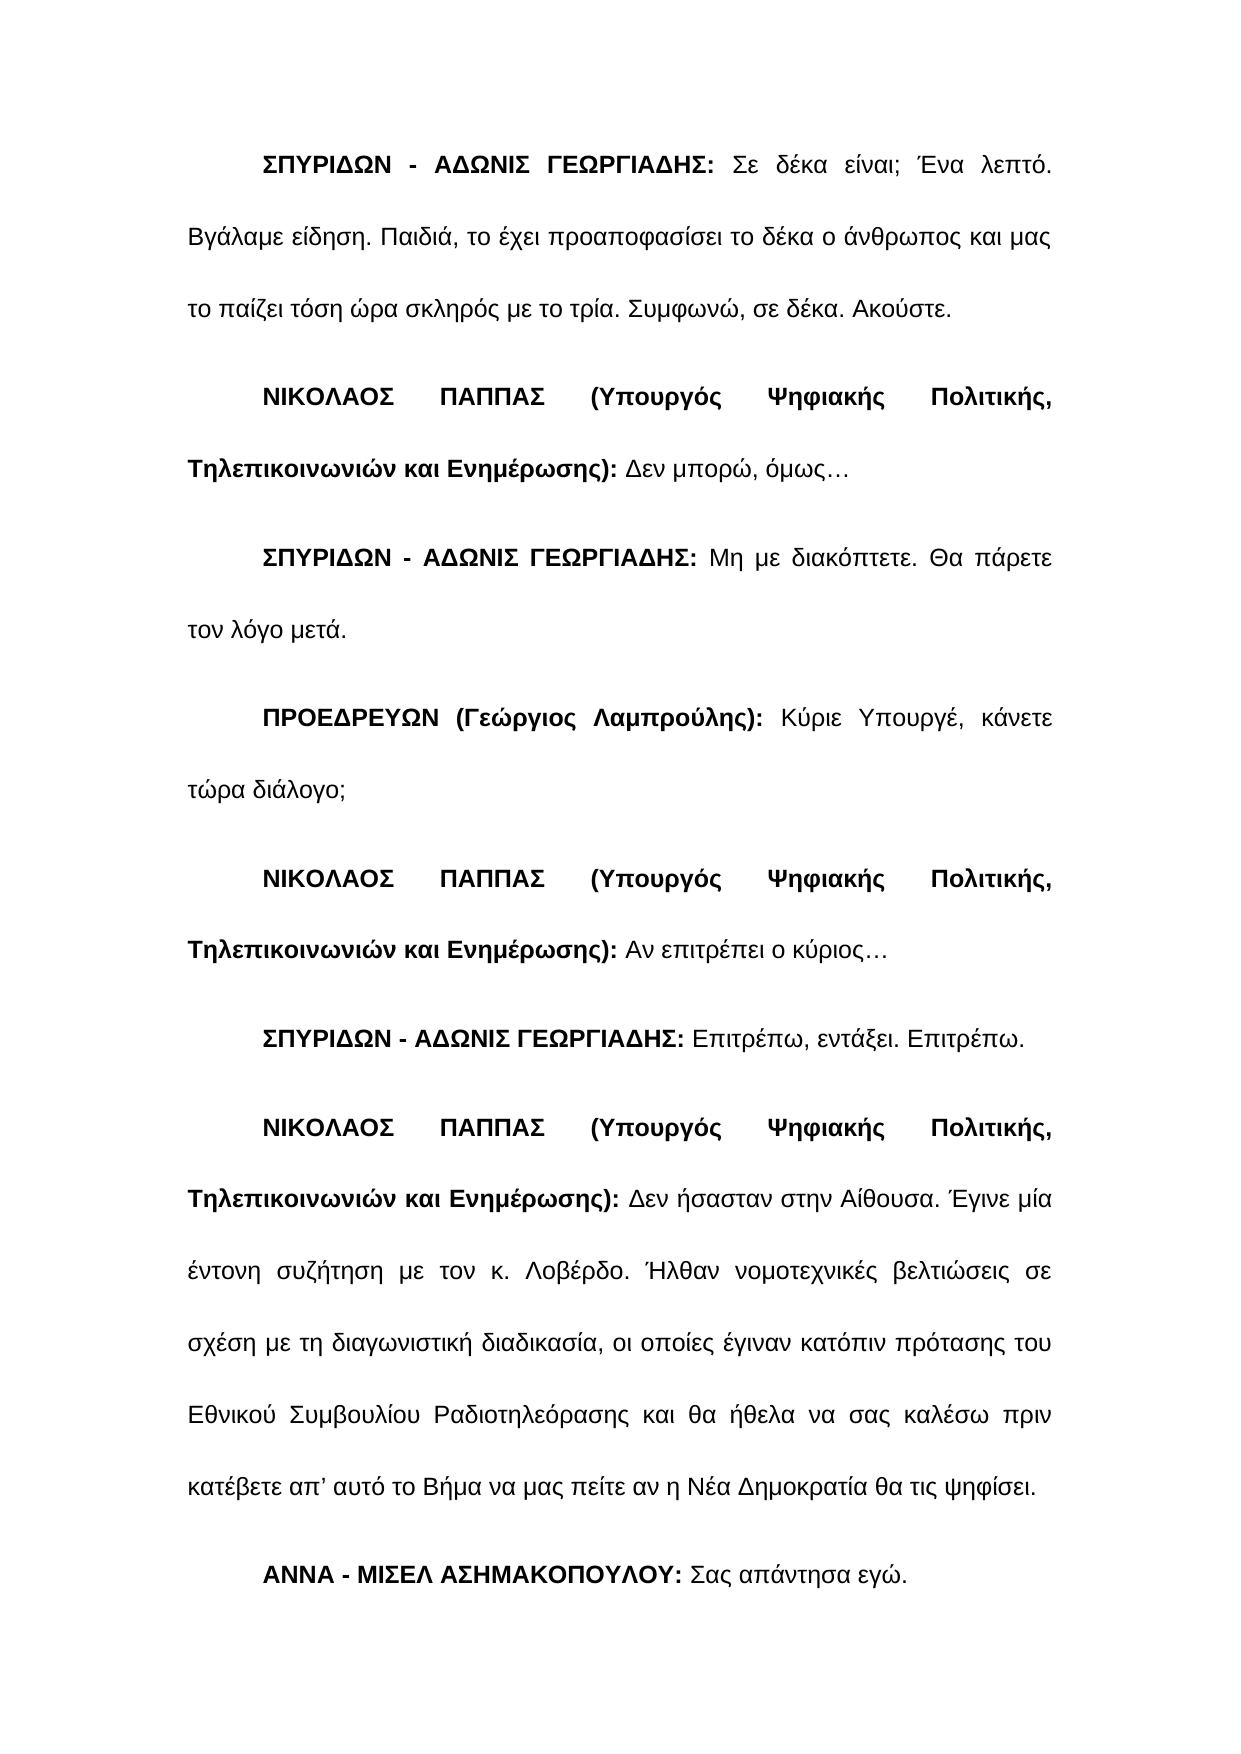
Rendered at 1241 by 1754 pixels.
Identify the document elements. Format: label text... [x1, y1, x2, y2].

text ΝΙΚΟΛΑΟΣ ΠΑΠΠΑΣ (Υπουργός Ψηφιακής Πολιτικής, Τηλεπικοινωνιών και Ενημέρωσης): Δεν μπορώ, όμως… [187, 382, 1053, 483]
text ΠΡΟΕΔΡΕΥΩΝ (Γεώργιος Λαμπρούλης): Κύριε Υπουργέ, κάνετε τώρα διάλογο; [187, 703, 1053, 804]
text ΣΠΥΡΙΔΩΝ - ΑΔΩΝΙΣ ΓΕΩΡΓΙΑΔΗΣ: Σε δέκα είναι; Ένα λεπτό. Βγάλαμε είδηση. Παιδιά, το έχει προαποφασίσει το δέκα ο άνθρωπος και μας το παίζει τόση ώρα σκληρός με το τρία. Συμφωνώ, σε δέκα. Ακούστε. [187, 150, 1053, 322]
text ΣΠΥΡΙΔΩΝ - ΑΔΩΝΙΣ ΓΕΩΡΓΙΑΔΗΣ: Επιτρέπω, εντάξει. Επιτρέπω. [187, 1024, 1053, 1053]
text ΑΝΝΑ - ΜΙΣΕΛ ΑΣΗΜΑΚΟΠΟΥΛΟΥ: Σας απάντησα εγώ. [187, 1560, 1053, 1589]
text ΝΙΚΟΛΑΟΣ ΠΑΠΠΑΣ (Υπουργός Ψηφιακής Πολιτικής, Τηλεπικοινωνιών και Ενημέρωσης): Αν επιτρέπει ο κύριος… [187, 863, 1053, 964]
text ΝΙΚΟΛΑΟΣ ΠΑΠΠΑΣ (Υπουργός Ψηφιακής Πολιτικής, Τηλεπικοινωνιών και Ενημέρωσης): Δεν ήσασταν στην Αίθουσα. Έγινε μία έντονη συζήτηση με τον κ. Λοβέρδο. Ήλθαν νομοτεχνικές βελτιώσεις σε σχέση με τη διαγωνιστική διαδικασία, οι οποίες έγιναν κατόπιν πρότασης του Εθνικού Συμβουλίου Ραδιοτηλεόρασης και θα ήθελα να σας καλέσω πριν κατέβετε απ’ αυτό το Βήμα να μας πείτε αν η Νέα Δημοκρατία θα τις ψηφίσει. [187, 1112, 1053, 1501]
text ΣΠΥΡΙΔΩΝ - ΑΔΩΝΙΣ ΓΕΩΡΓΙΑΔΗΣ: Μη με διακόπτετε. Θα πάρετε τον λόγο μετά. [187, 543, 1053, 643]
